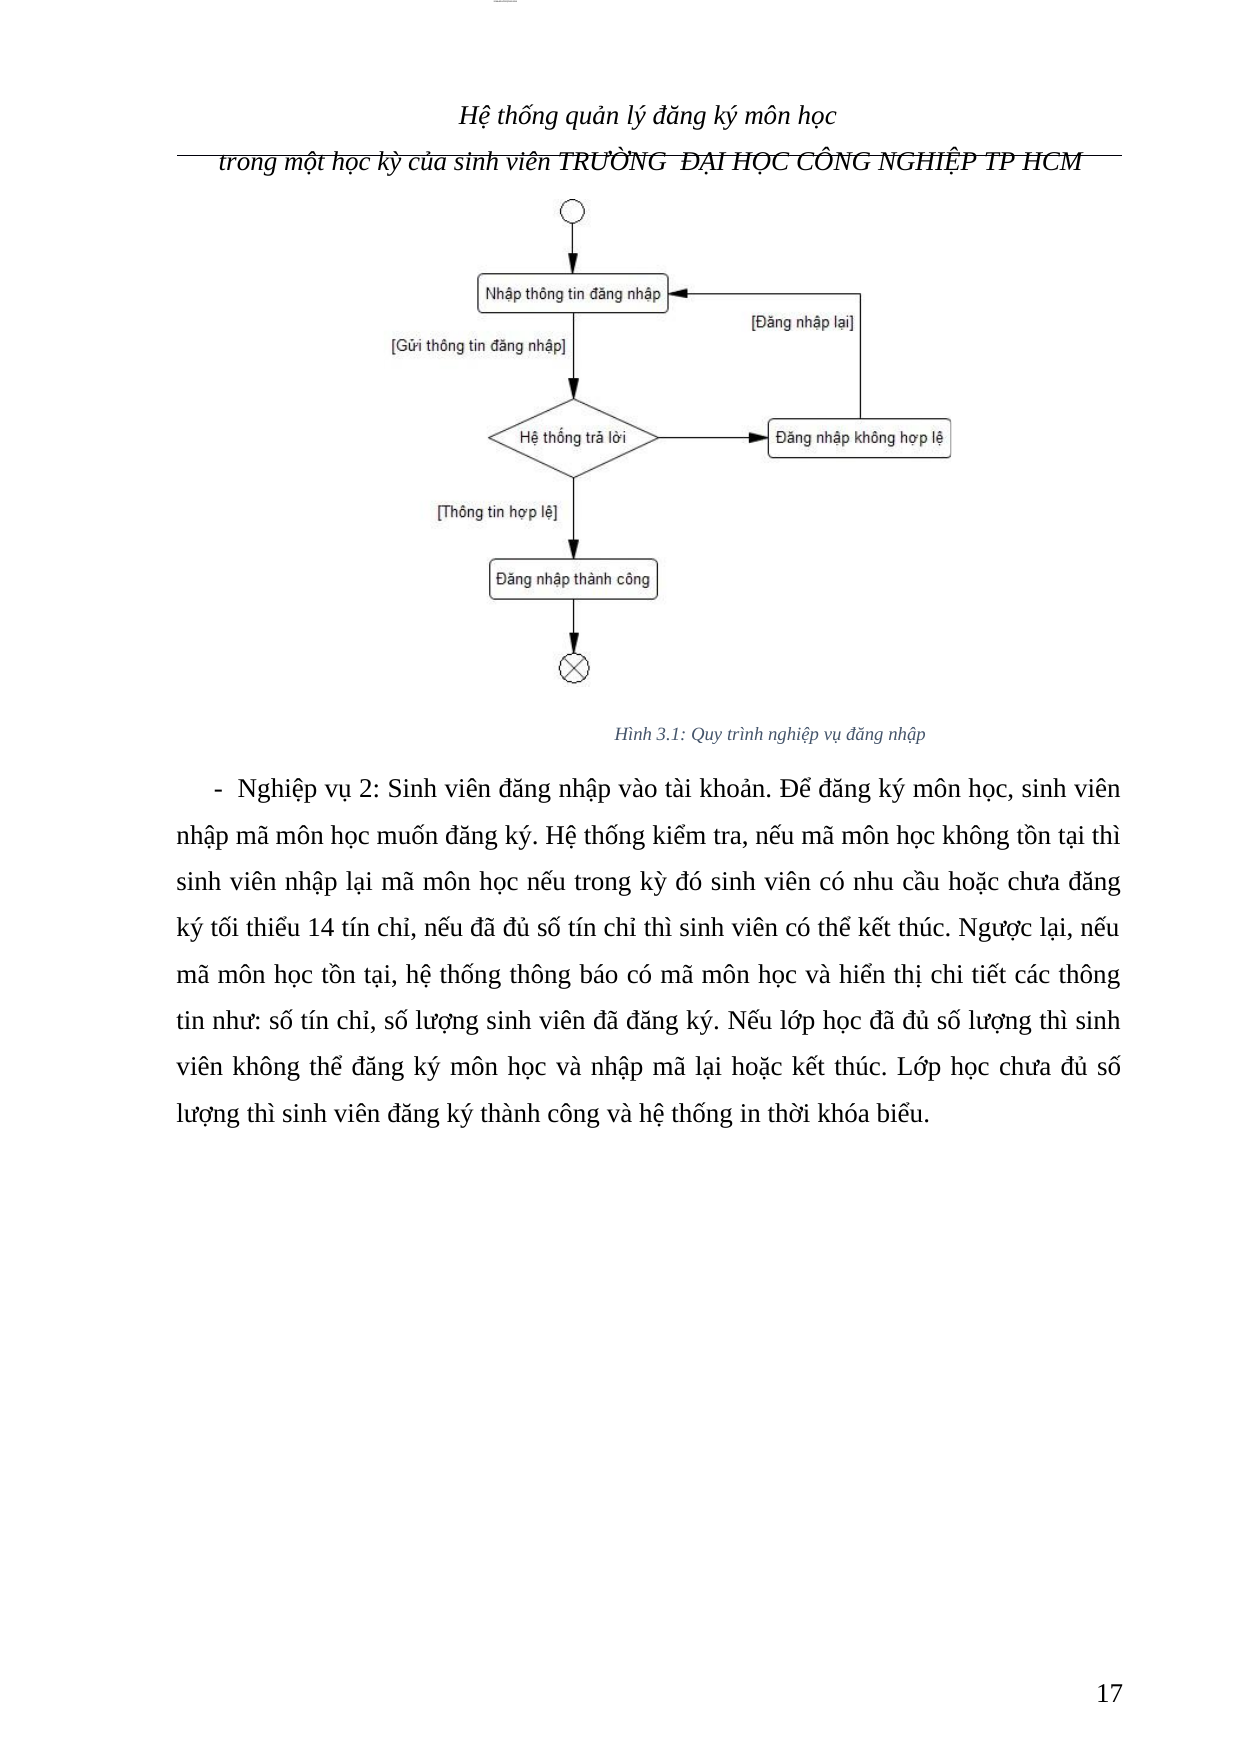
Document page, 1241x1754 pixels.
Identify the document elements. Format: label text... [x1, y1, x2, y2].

subtitle Hình 3.1: Quy trình nghiệp vụ đăng nhập [178, 722, 1121, 744]
text - Nghiệp vụ 2: Sinh viên đăng nhập vào tài khoản. Để đăng ký môn học, sinh viên nhập mã môn học muốn đăng ký. Hệ thống kiểm tra, nếu mã môn học không tồn tại thì sinh viên nhập lại mã môn học nếu trong kỳ đó sinh viên có nhu cầu hoặc chưa đăng ký tối thiểu 14 tín chỉ, nếu đã đủ số tín chỉ thì sinh viên có thể kết thúc. Ngược lại, nếu mã môn học tồn tại, hệ thống thông báo có mã môn học và hiển thị chi tiết các thông tin như: số tín chỉ, số lượng sinh viên đã đăng ký. Nếu lớp học đã đủ số lượng thì sinh viên không thể đăng ký môn học và nhập mã lại hoặc kết thúc. Lớp học chưa đủ số lượng thì sinh viên đăng ký thành công và hệ thống in thời khóa biểu. [176, 772, 1122, 1128]
picture [383, 199, 952, 687]
